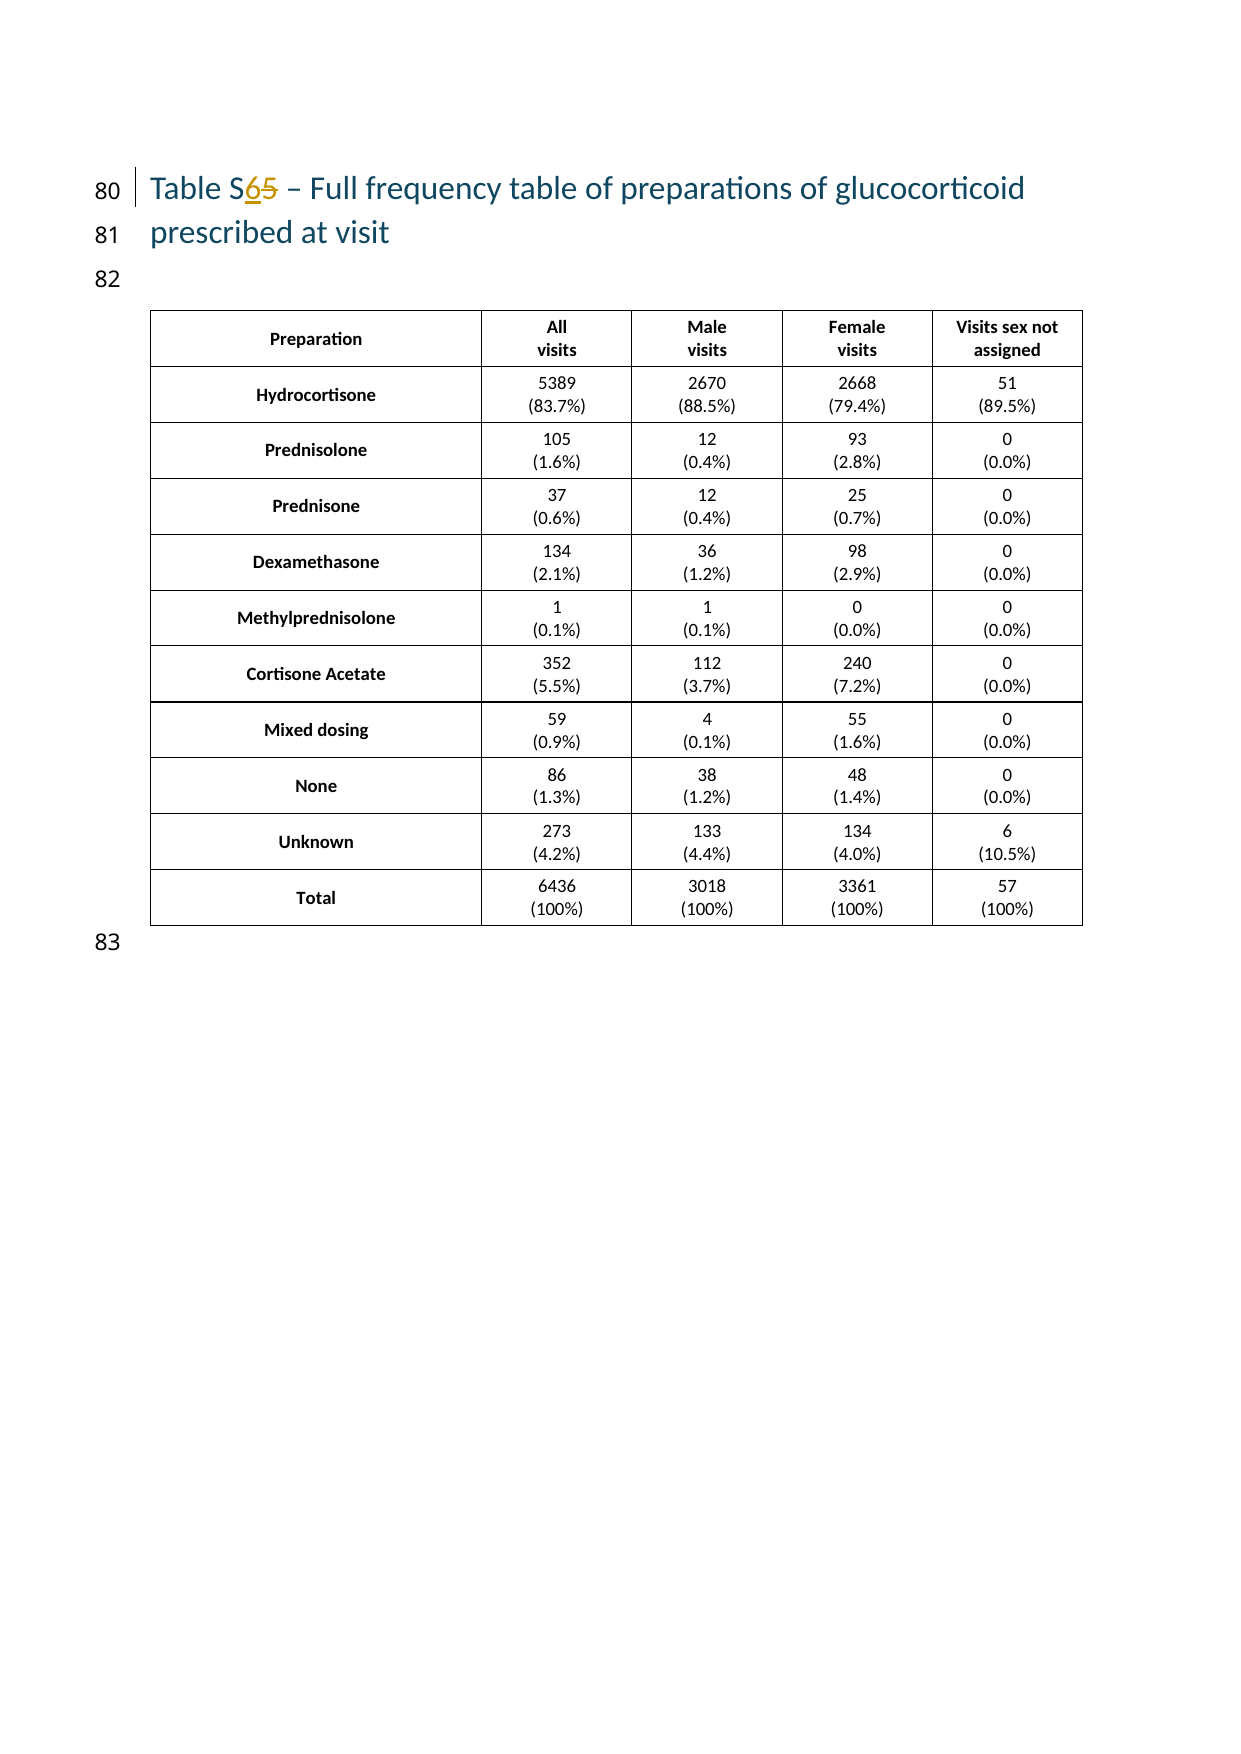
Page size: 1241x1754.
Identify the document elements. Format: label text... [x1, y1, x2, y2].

table_cell 0 (0.0%) [783, 591, 932, 645]
table_cell 4 (0.1%) [632, 703, 782, 757]
table_cell 240 (7.2%) [783, 646, 932, 701]
table_cell Unknown [151, 814, 481, 869]
table_cell 12 (0.4%) [632, 423, 782, 478]
table_cell Total [151, 870, 481, 925]
table_cell 51 (89.5%) [933, 367, 1082, 422]
table_cell 38 (1.2%) [632, 758, 782, 813]
table_cell 55 (1.6%) [783, 703, 932, 757]
table_cell 86 (1.3%) [482, 758, 631, 813]
table_cell 352 (5.5%) [482, 646, 631, 701]
table_cell 105 (1.6%) [482, 423, 631, 478]
table_cell 2670 (88.5%) [632, 367, 782, 422]
table_cell 57 (100%) [933, 870, 1082, 925]
table_cell 3018 (100%) [632, 870, 782, 925]
table_cell 12 (0.4%) [632, 479, 782, 533]
table_cell 0 (0.0%) [933, 758, 1082, 813]
table_cell Hydrocortisone [151, 367, 481, 422]
table_cell 59 (0.9%) [482, 703, 631, 757]
table_cell 36 (1.2%) [632, 535, 782, 589]
table_cell 0 (0.0%) [933, 479, 1082, 533]
table_cell 0 (0.0%) [933, 646, 1082, 701]
table_header Male visits [632, 311, 782, 366]
table_cell 48 (1.4%) [783, 758, 932, 813]
table_cell 6 (10.5%) [933, 814, 1082, 869]
table_cell 1 (0.1%) [482, 591, 631, 645]
subtitle Table S – Full frequency table of preparations of glucocorticoid prescribed at visit [150, 167, 1090, 251]
table_cell 273 (4.2%) [482, 814, 631, 869]
table_cell None [151, 758, 481, 813]
table_cell 1 (0.1%) [632, 591, 782, 645]
table_cell 0 (0.0%) [933, 535, 1082, 589]
table_cell Mixed dosing [151, 703, 481, 757]
table_cell Prednisone [151, 479, 481, 533]
table_cell 133 (4.4%) [632, 814, 782, 869]
table_header Preparation [151, 311, 481, 366]
table_header Visits sex not assigned [933, 311, 1082, 366]
table_cell 134 (2.1%) [482, 535, 631, 589]
table_cell 93 (2.8%) [783, 423, 932, 478]
table_cell 3361 (100%) [783, 870, 932, 925]
table_cell Methylprednisolone [151, 591, 481, 645]
table_cell 25 (0.7%) [783, 479, 932, 533]
table_cell 37 (0.6%) [482, 479, 631, 533]
table_cell 6436 (100%) [482, 870, 631, 925]
table_cell 0 (0.0%) [933, 423, 1082, 478]
table_cell 5389 (83.7%) [482, 367, 631, 422]
table_header All visits [482, 311, 631, 366]
table_cell 134 (4.0%) [783, 814, 932, 869]
table_cell 2668 (79.4%) [783, 367, 932, 422]
table_cell 112 (3.7%) [632, 646, 782, 701]
table_cell 0 (0.0%) [933, 591, 1082, 645]
table_cell Cortisone Acetate [151, 646, 481, 701]
table_header Female visits [783, 311, 932, 366]
table_cell Prednisolone [151, 423, 481, 478]
table_cell 98 (2.9%) [783, 535, 932, 589]
table_cell Dexamethasone [151, 535, 481, 589]
table_cell 0 (0.0%) [933, 703, 1082, 757]
